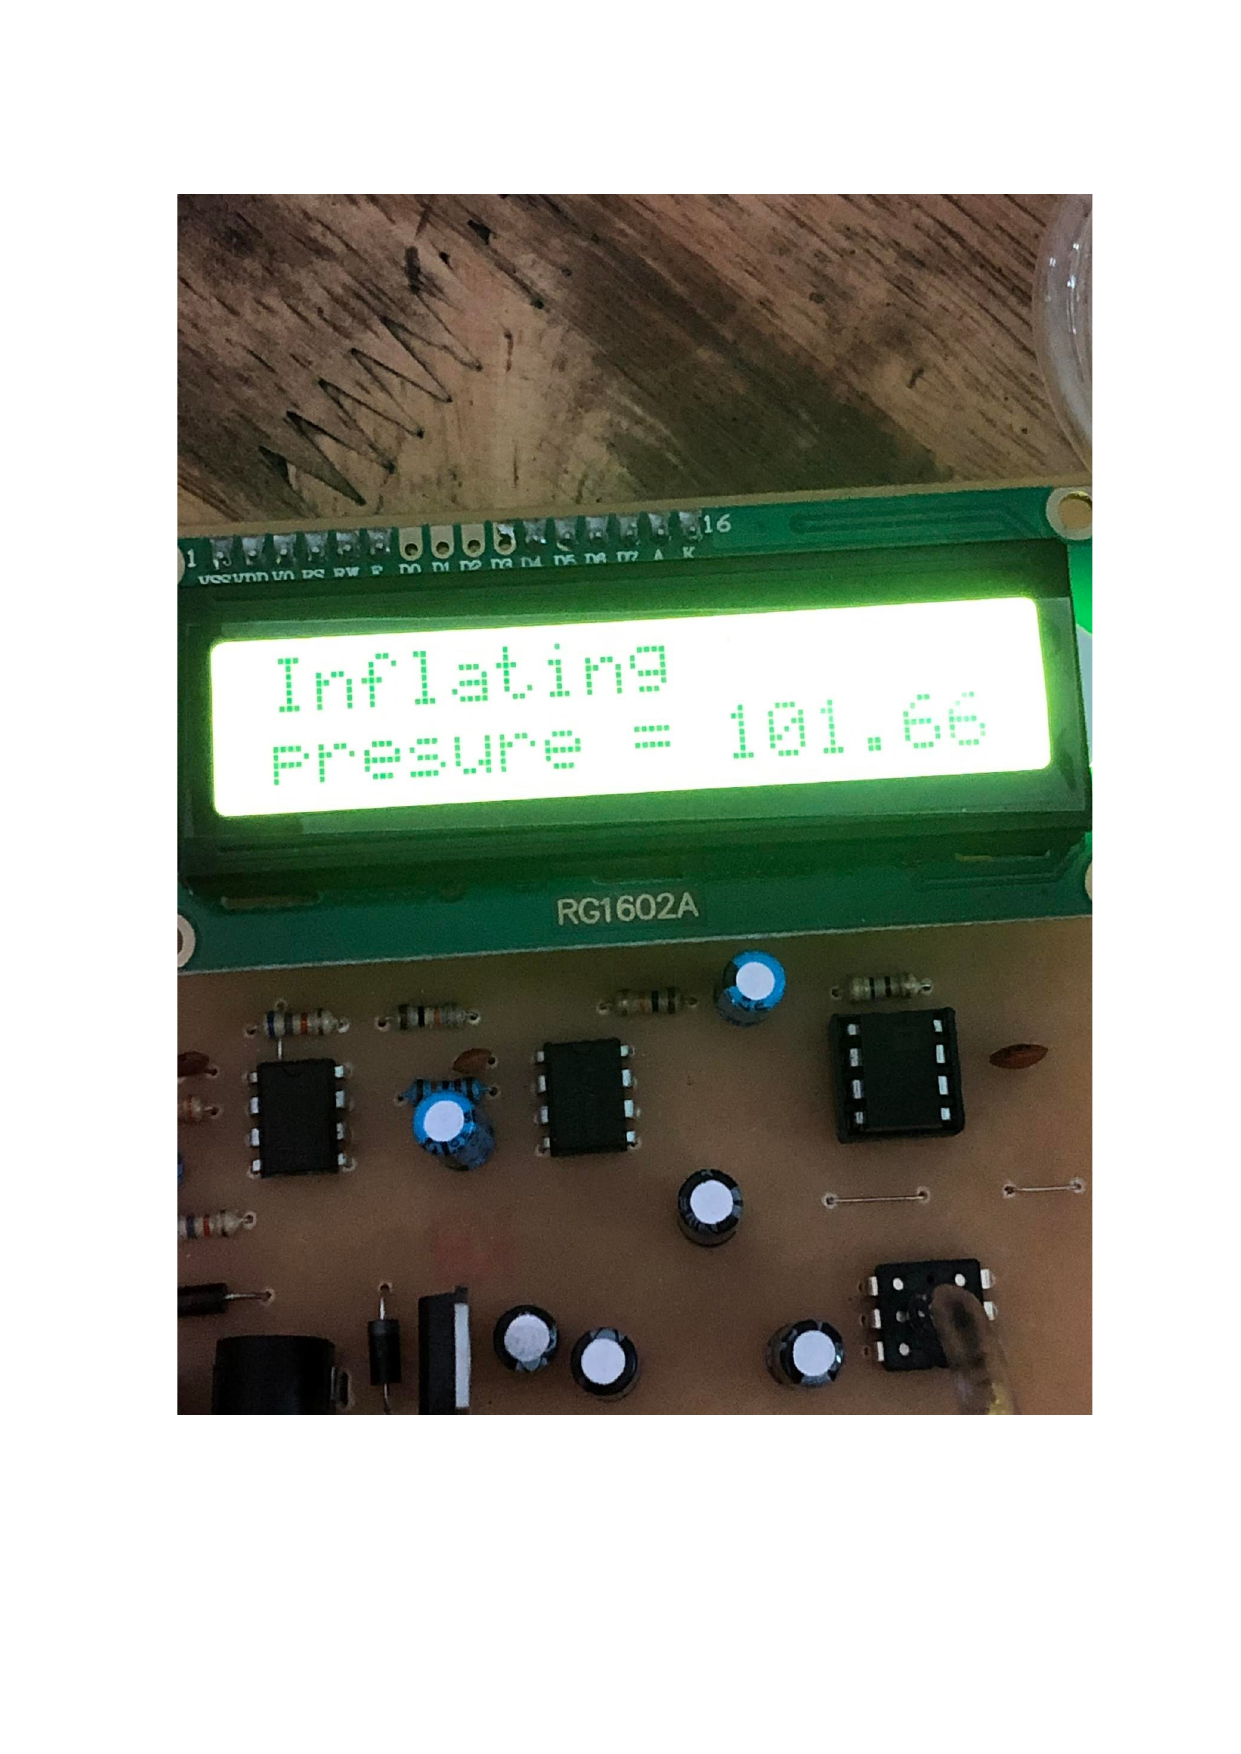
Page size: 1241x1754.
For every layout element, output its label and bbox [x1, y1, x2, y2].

picture [177, 194, 1093, 1415]
